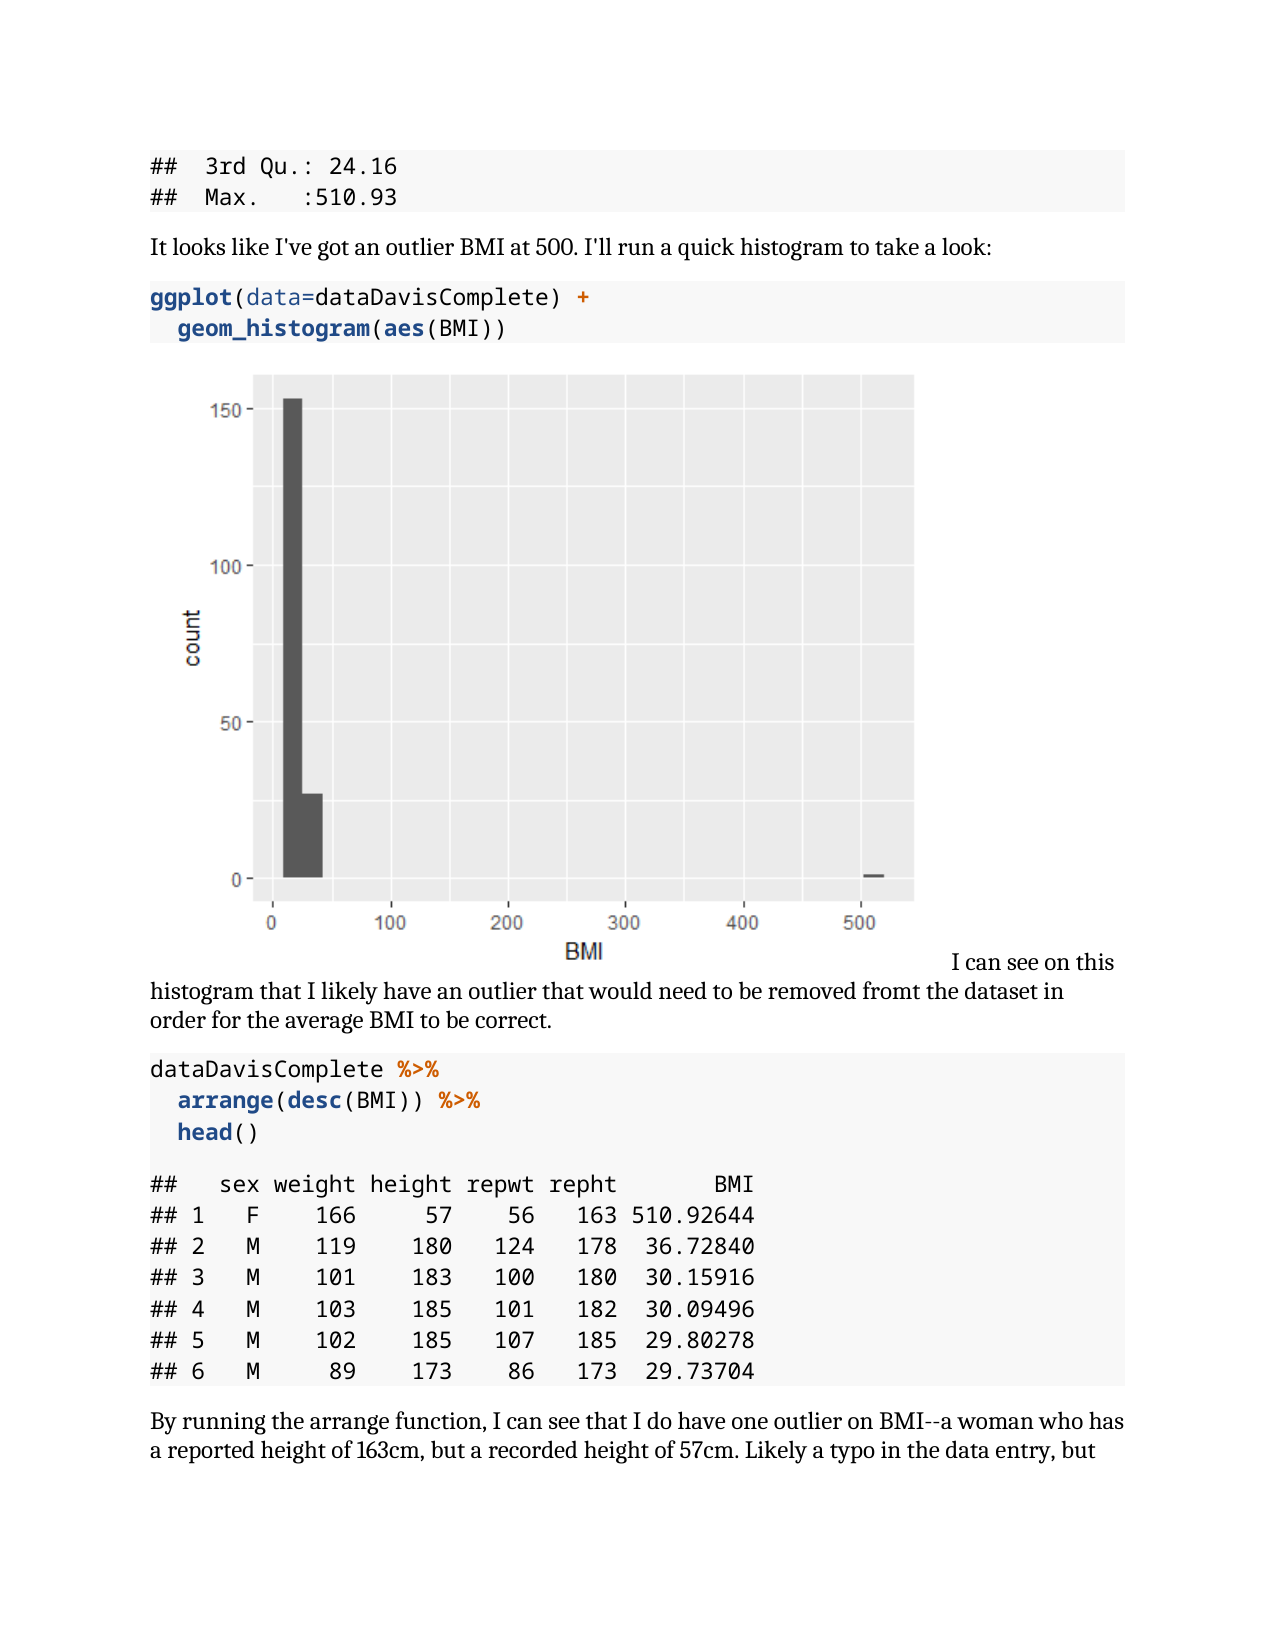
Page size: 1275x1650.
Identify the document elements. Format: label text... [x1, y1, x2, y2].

text dataDavisComplete %>% arrange(desc(BMI)) %>% head() [260, 1053, 1125, 1147]
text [150, 150, 1125, 212]
text ## sex weight height repwt repht BMI ## 1 F 166 57 56 163 510.92644 ## 2 M 119 180 124 178 36.72840 ## 3 M 101 183 100 180 30.15916 ## 4 M 103 185 101 182 30.09496 ## 5 M 102 185 107 185 29.80278 ## 6 M 89 173 86 173 29.73704 [150, 1168, 1125, 1386]
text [150, 1407, 1125, 1465]
text It looks like I've got an outlier BMI at 500. I'll run a quick histogram to take a look: [150, 233, 1125, 262]
picture [168, 364, 927, 971]
text ggplot(data=dataDavisComplete) + geom_histogram(aes(BMI)) [507, 281, 1125, 343]
